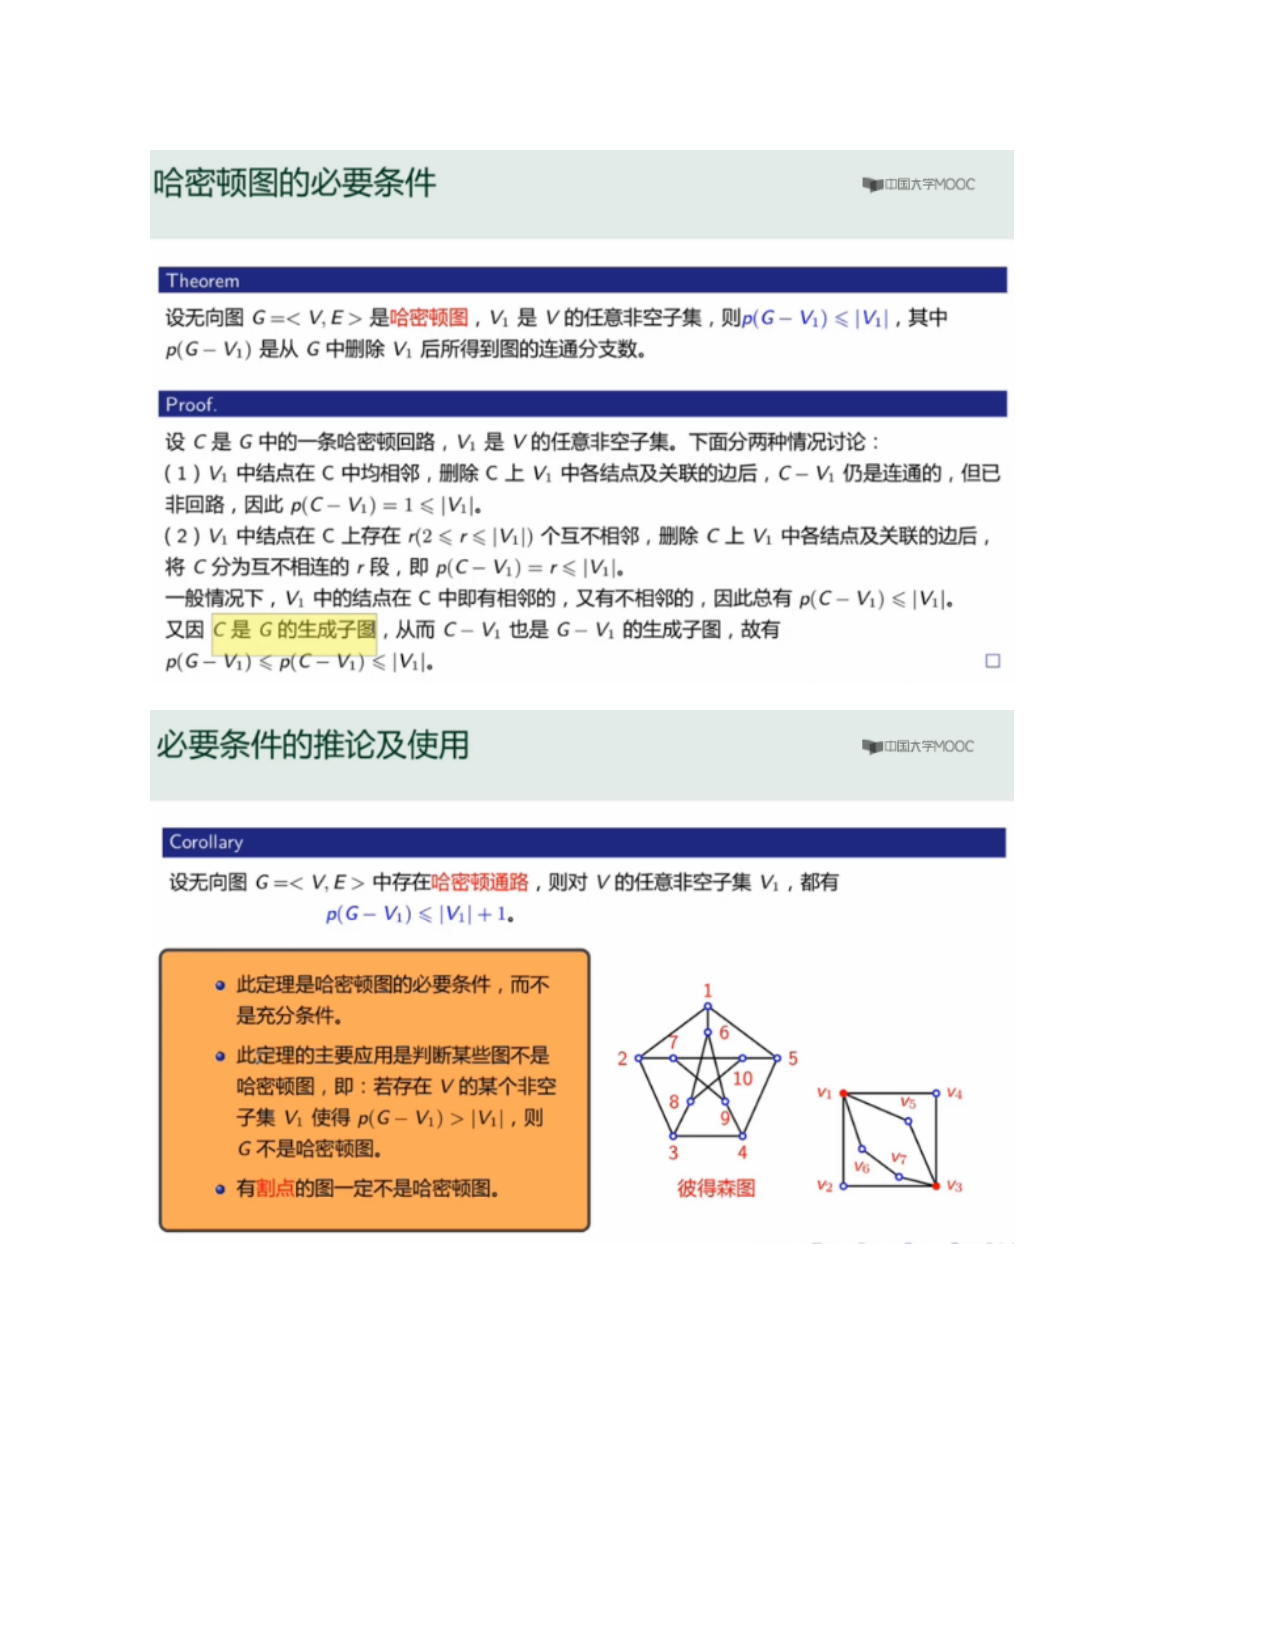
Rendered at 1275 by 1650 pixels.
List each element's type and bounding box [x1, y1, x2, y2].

picture [150, 150, 1014, 683]
picture [150, 710, 1014, 1244]
